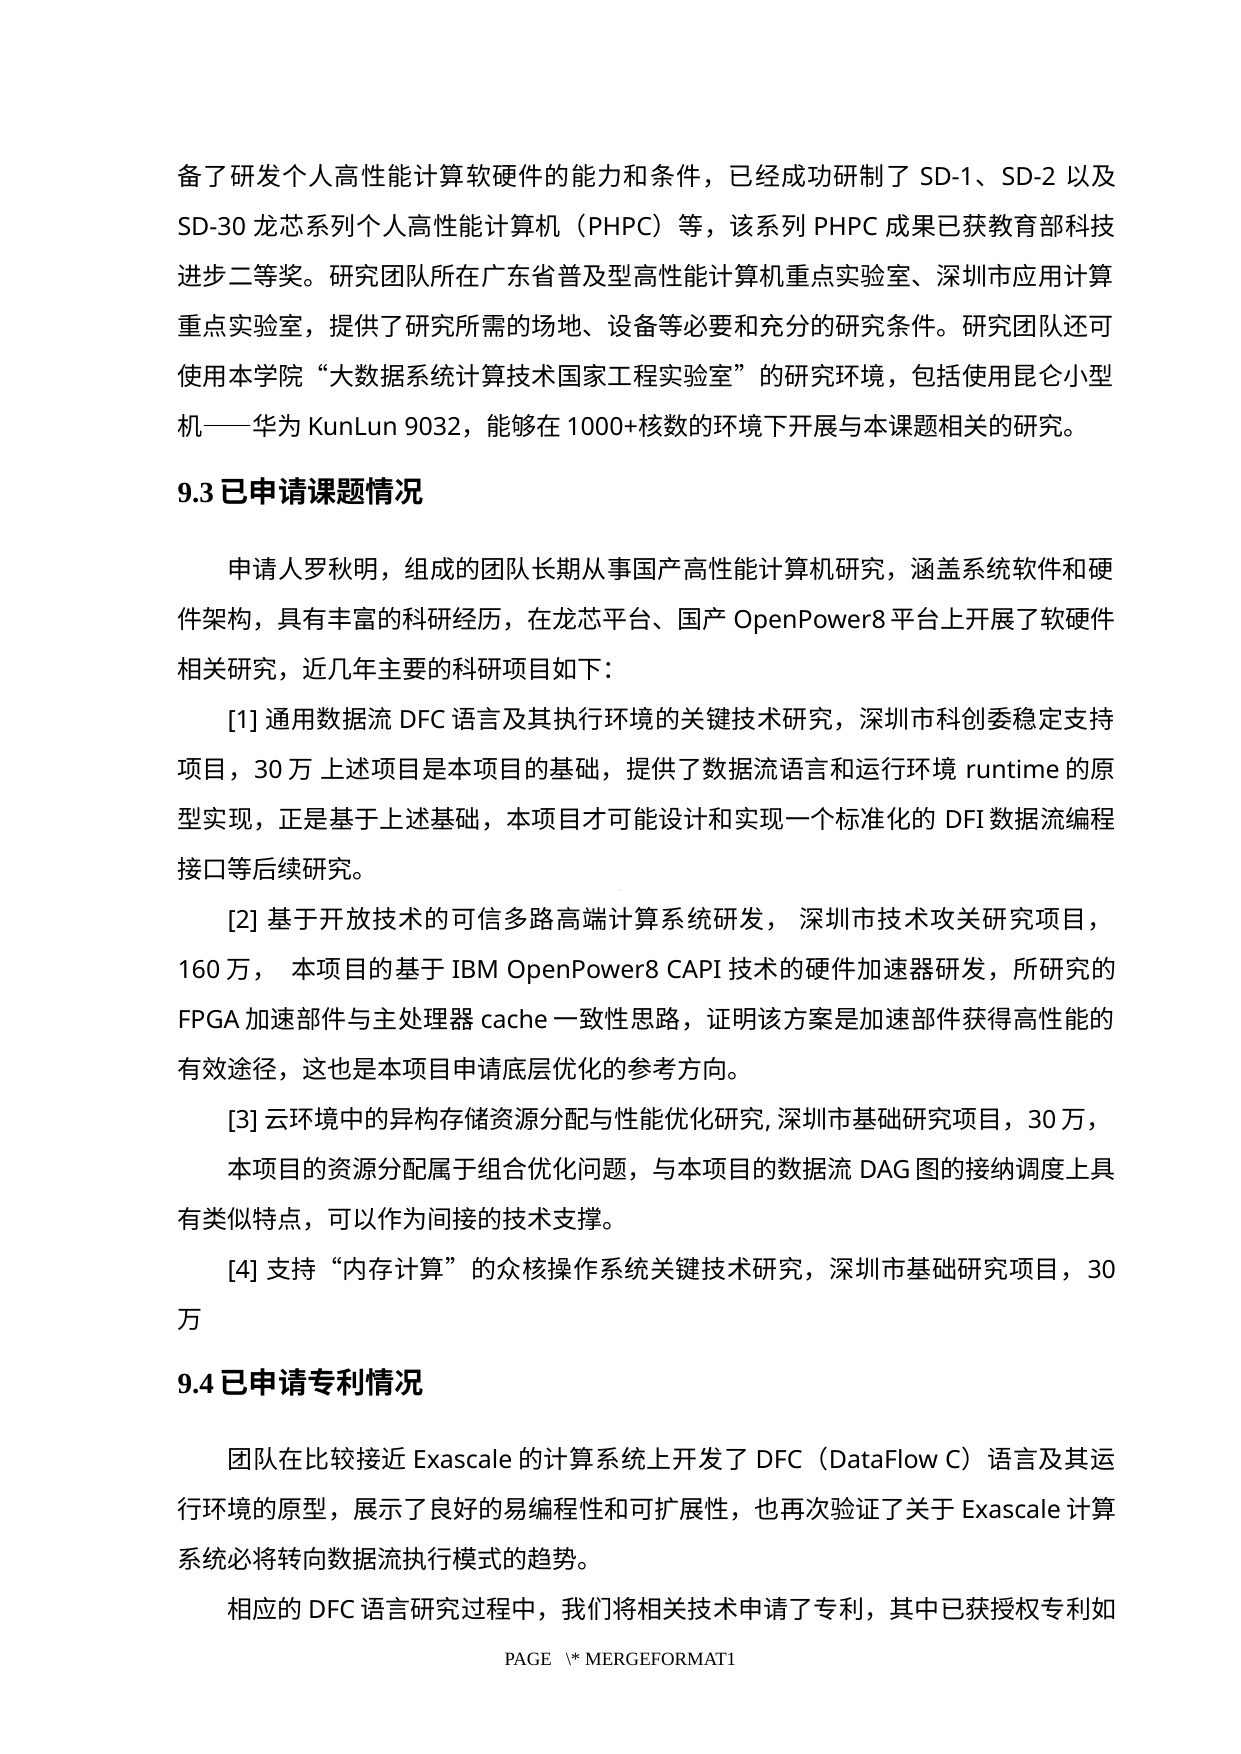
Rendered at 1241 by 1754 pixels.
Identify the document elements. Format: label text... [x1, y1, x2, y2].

text [1] 通用数据流DFC语言及其执行环境的关键技术研究，深圳市科创委稳定支持项目，30万 上述项目是本项目的基础，提供了数据流语言和运行环境runtime的原型实现，正是基于上述基础，本项目才可能设计和实现一个标准化的DFI数据流编程接口等后续研究。 [177, 688, 1116, 888]
text 本项目的资源分配属于组合优化问题，与本项目的数据流DAG图的接纳调度上具有类似特点，可以作为间接的技术支撑。 [177, 1138, 1116, 1238]
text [177, 146, 1116, 446]
text [4] 支持“内存计算”的众核操作系统关键技术研究，深圳市基础研究项目，30万 [177, 1238, 1116, 1338]
subtitle 9.3已申请课题情况 [177, 469, 1063, 511]
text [177, 1579, 1116, 1629]
subtitle 9.4已申请专利情况 [177, 1359, 1063, 1402]
text [2] 基于开放技术的可信多路高端计算系统研发， 深圳市技术攻关研究项目， 160万， 本项目的基于IBM OpenPower8 CAPI技术的硬件加速器研发，所研究的FPGA加速部件与主处理器cache一致性思路，证明该方案是加速部件获得高性能的有效途径，这也是本项目申请底层优化的参考方向。 [177, 888, 1116, 1088]
text 申请人罗秋明，组成的团队长期从事国产高性能计算机研究，涵盖系统软件和硬件架构，具有丰富的科研经历，在龙芯平台、国产OpenPower8平台上开展了软硬件相关研究，近几年主要的科研项目如下： [177, 538, 1116, 688]
text [3] 云环境中的异构存储资源分配与性能优化研究, 深圳市基础研究项目，30万， [177, 1088, 1116, 1138]
text 团队在比较接近Exascale的计算系统上开发了DFC（DataFlow C）语言及其运行环境的原型，展示了良好的易编程性和可扩展性，也再次验证了关于Exascale计算系统必将转向数据流执行模式的趋势。 [177, 1429, 1116, 1579]
